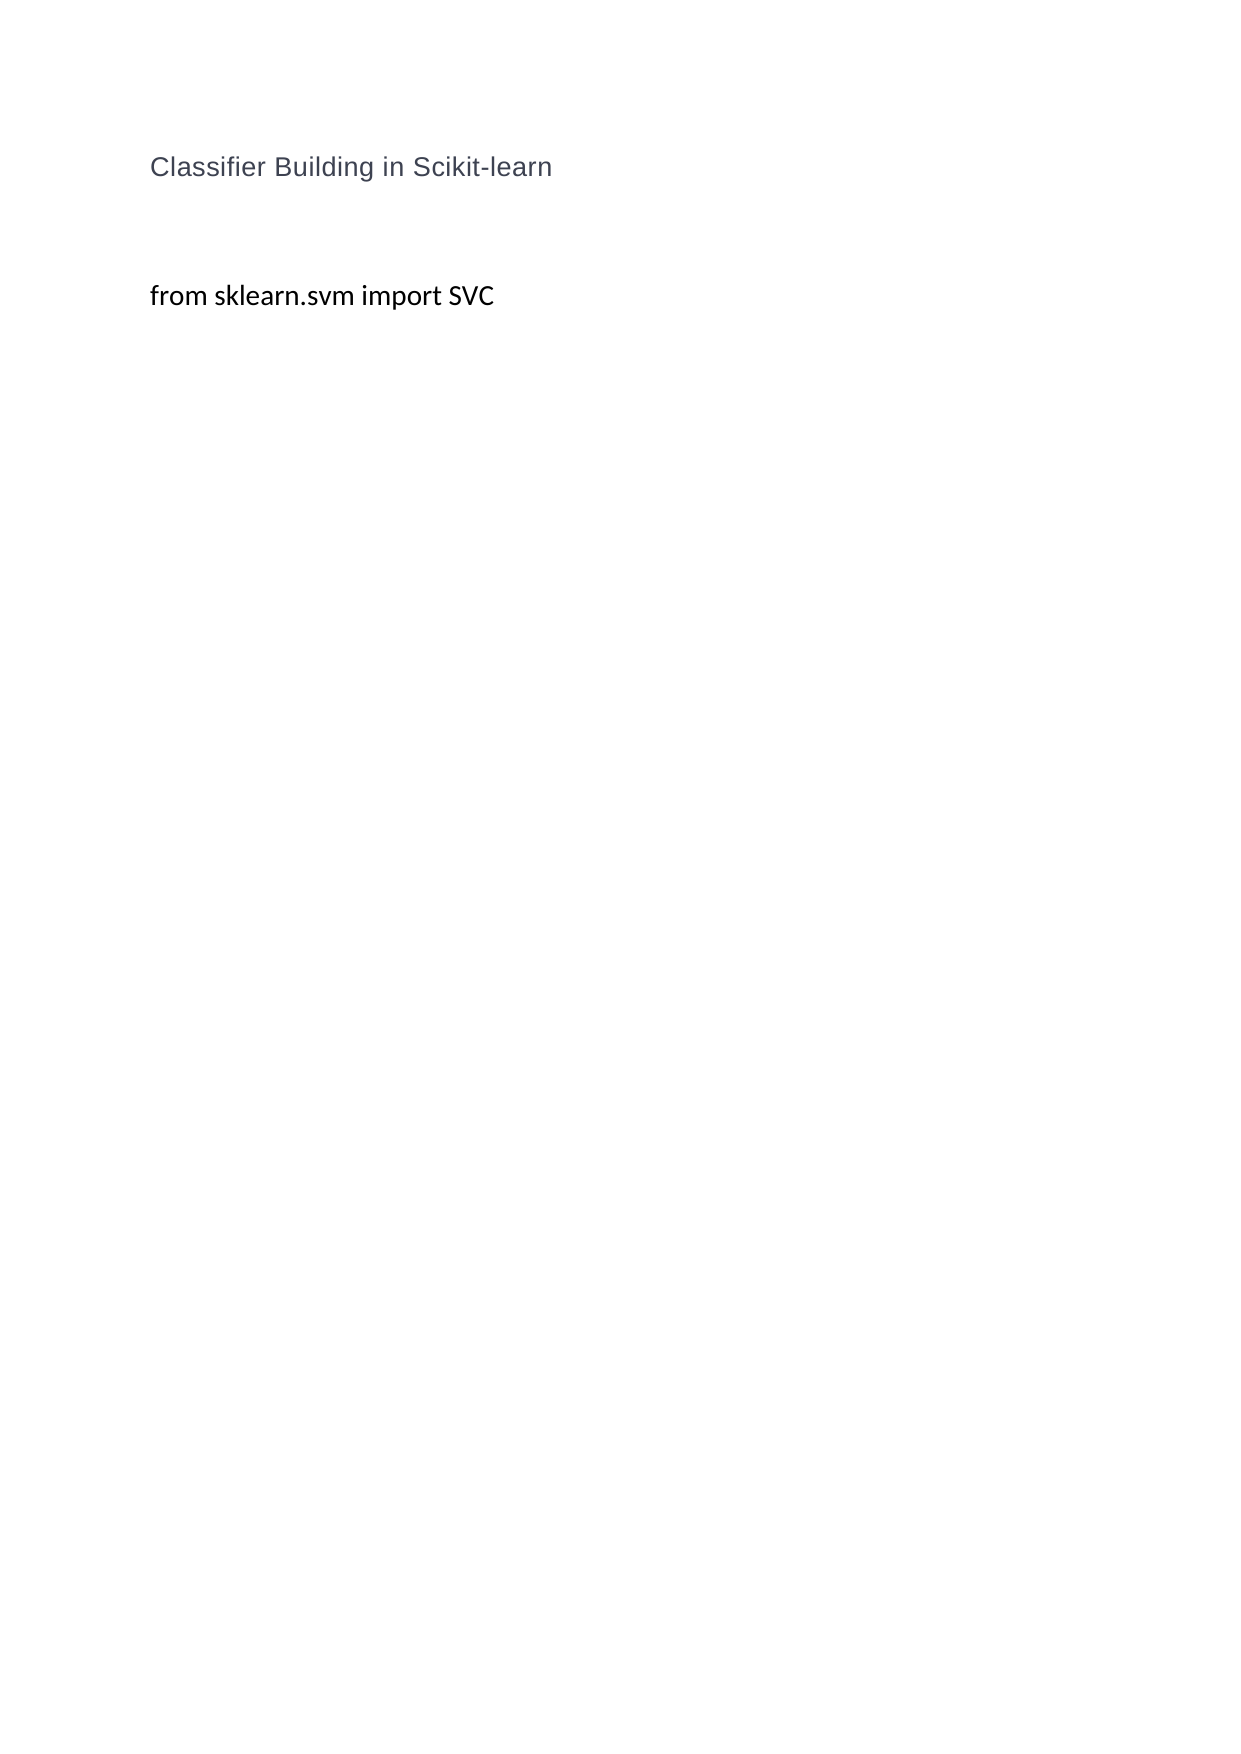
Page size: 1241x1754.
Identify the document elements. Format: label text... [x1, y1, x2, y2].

text from sklearn.svm import SVC [150, 277, 1090, 313]
subtitle Classifier Building in Scikit-learn [150, 150, 1090, 182]
